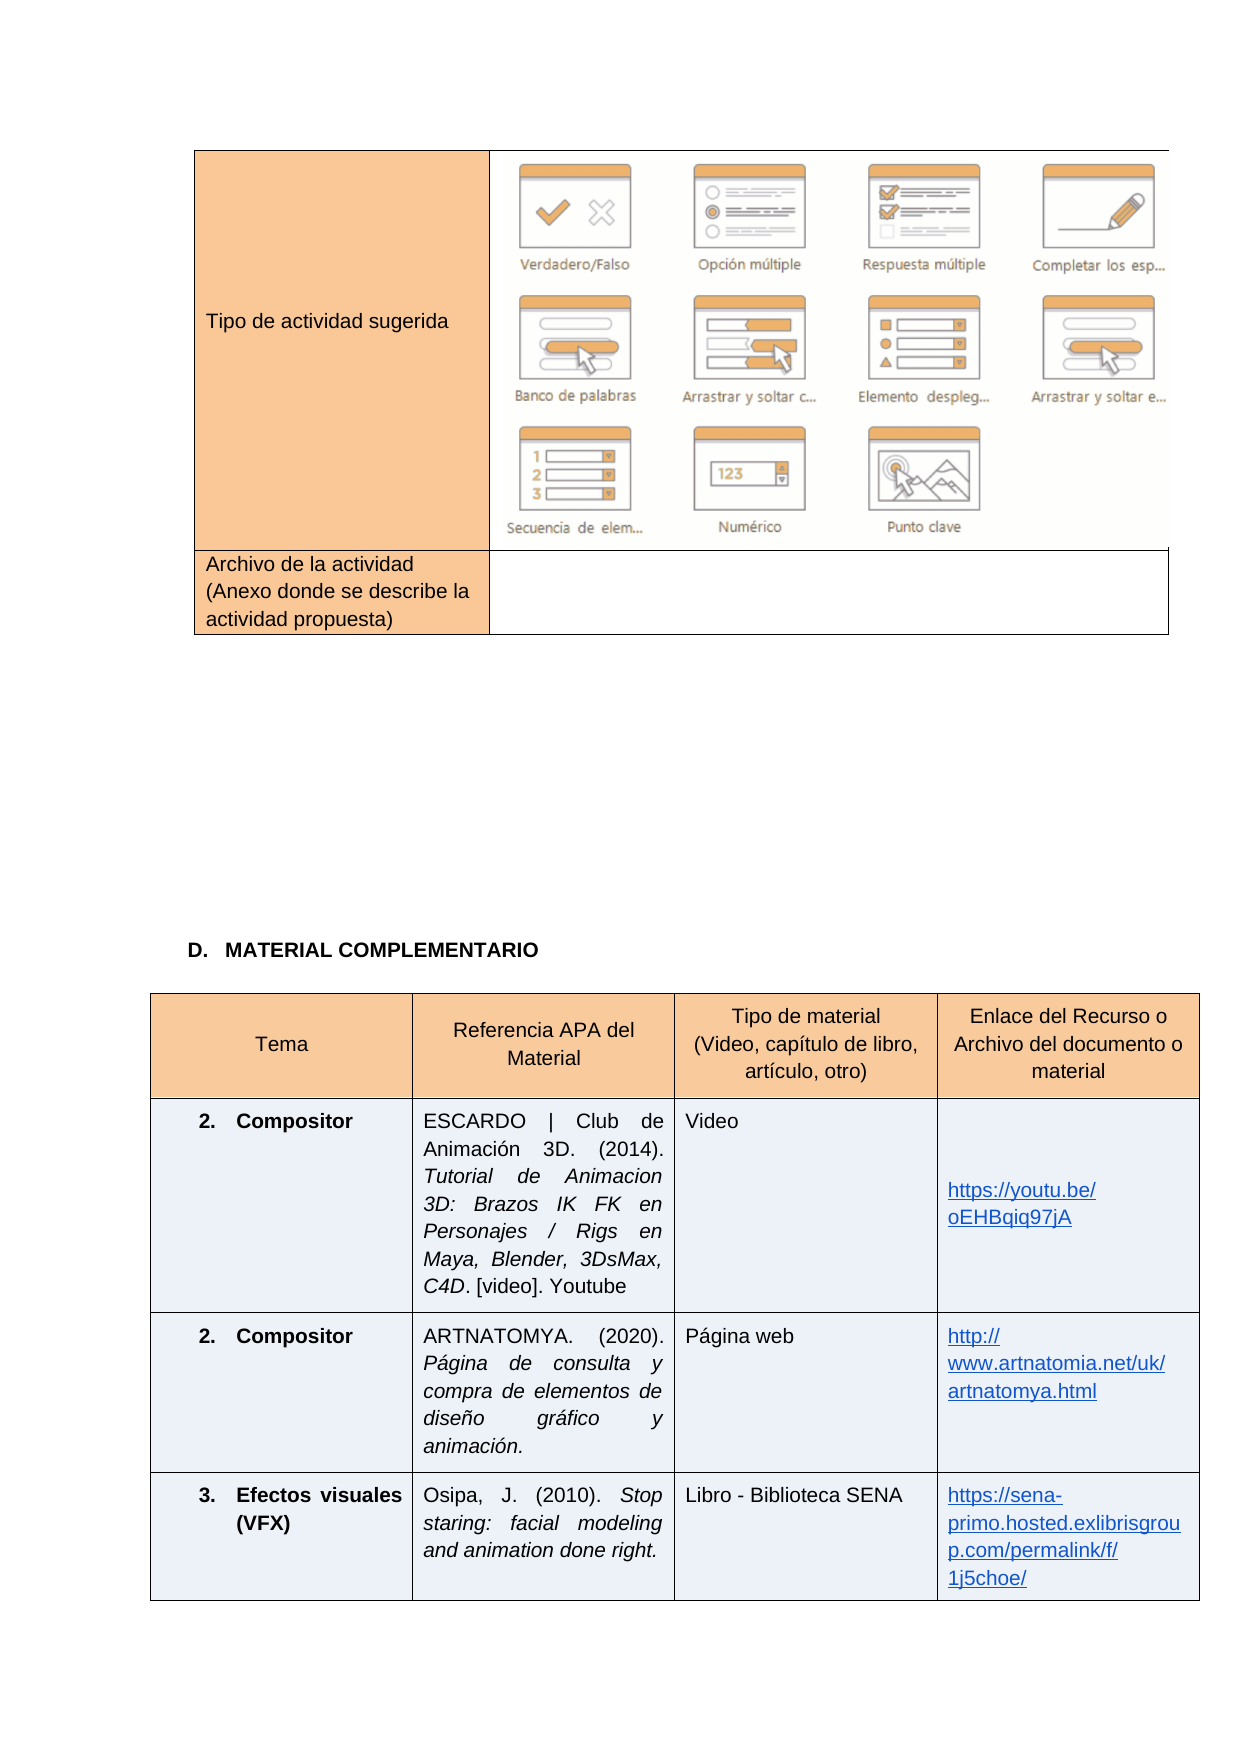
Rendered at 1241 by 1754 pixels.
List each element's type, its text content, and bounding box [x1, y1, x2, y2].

table_cell https://youtu.be/oEHBqiq97jA [938, 1099, 1199, 1312]
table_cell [938, 1473, 1199, 1600]
table_cell ARTNATOMYA. (2020). Página de consulta y compra de elementos de diseño gráfico y animación. [413, 1313, 674, 1472]
table_cell Página web [675, 1313, 937, 1472]
table_header Tema [151, 994, 412, 1097]
list MATERIAL COMPLEMENTARIO [187, 938, 1090, 962]
table_cell Video [675, 1099, 937, 1312]
picture [500, 151, 1169, 547]
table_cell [675, 1473, 937, 1600]
table_header Referencia APA del Material [413, 994, 674, 1097]
table_cell [490, 551, 1168, 634]
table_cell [151, 1473, 412, 1600]
table_cell [490, 151, 1168, 550]
table_cell http://www.artnatomia.net/uk/artnatomya.html [938, 1313, 1199, 1472]
table_cell ESCARDO | Club de Animación 3D. (2014). Tutorial de Animacion 3D: Brazos IK FK en Personajes / Rigs en Maya, Blender, 3DsMax, C4D. [video]. Youtube [413, 1099, 674, 1312]
table_header Enlace del Recurso o Archivo del documento o material [938, 994, 1199, 1097]
table_header Tipo de material (Video, capítulo de libro, artículo, otro) [675, 994, 937, 1097]
table_cell Tipo de actividad sugerida [195, 151, 489, 550]
table_cell Archivo de la actividad (Anexo donde se describe la actividad propuesta) [195, 551, 489, 634]
table_cell Compositor [151, 1313, 412, 1472]
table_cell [413, 1473, 674, 1600]
table_cell Compositor [151, 1099, 412, 1312]
